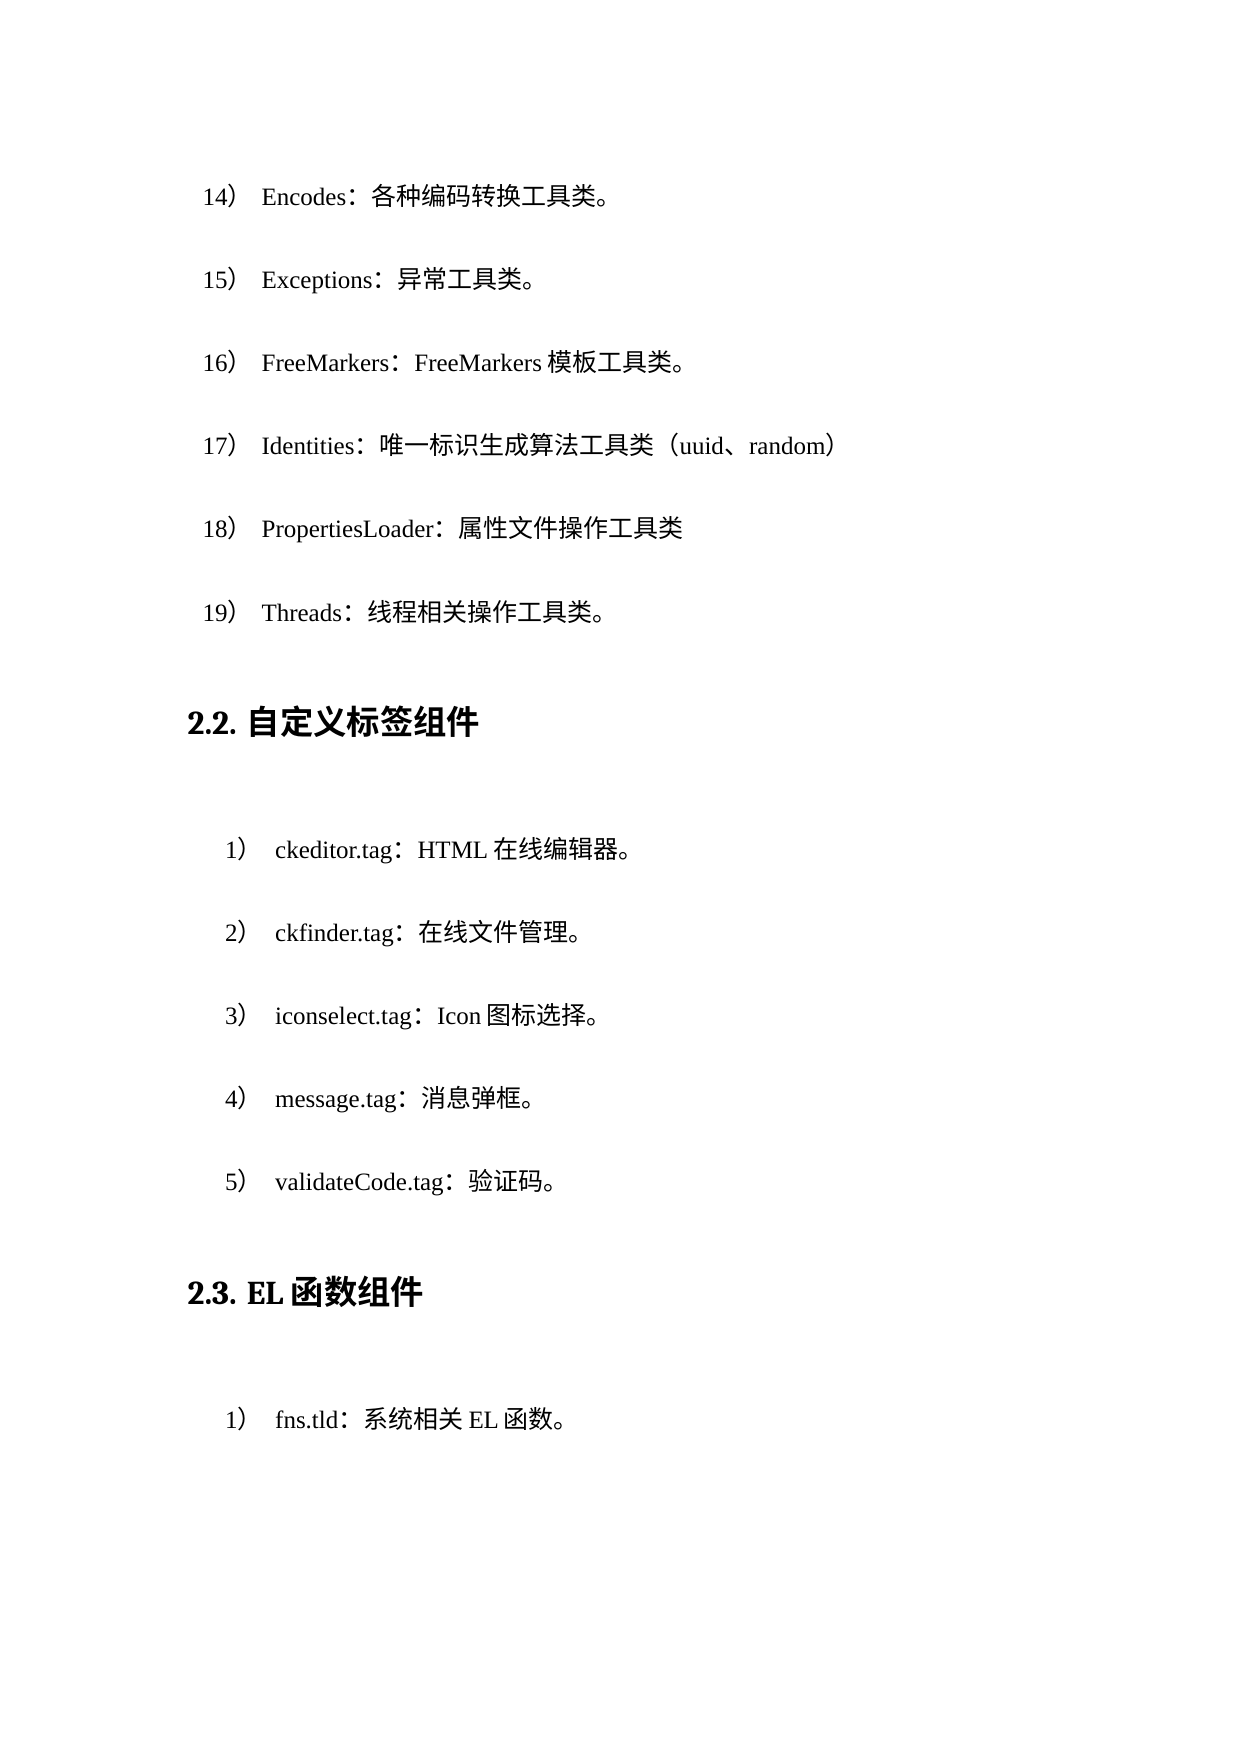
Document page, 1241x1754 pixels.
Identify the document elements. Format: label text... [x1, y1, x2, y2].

list ckeditor.tag：HTML在线编辑器。 [225, 815, 1053, 880]
list FreeMarkers：FreeMarkers模板工具类。 [202, 328, 1053, 393]
subtitle 自定义标签组件 [187, 688, 1053, 753]
list Threads：线程相关操作工具类。 [202, 578, 1053, 643]
list Identities：唯一标识生成算法工具类（uuid、random） [202, 411, 1053, 476]
list Exceptions：异常工具类。 [202, 245, 1053, 310]
subtitle EL 函数组件 [187, 1258, 1053, 1323]
list PropertiesLoader：属性文件操作工具类 [202, 494, 1053, 559]
list message.tag：消息弹框。 [225, 1064, 1053, 1129]
list iconselect.tag：Icon图标选择。 [225, 981, 1053, 1046]
list ckfinder.tag：在线文件管理。 [225, 898, 1053, 963]
list Encodes：各种编码转换工具类。 [202, 162, 1053, 227]
list fns.tld：系统相关EL函数。 [225, 1385, 1053, 1450]
list validateCode.tag：验证码。 [225, 1147, 1053, 1212]
